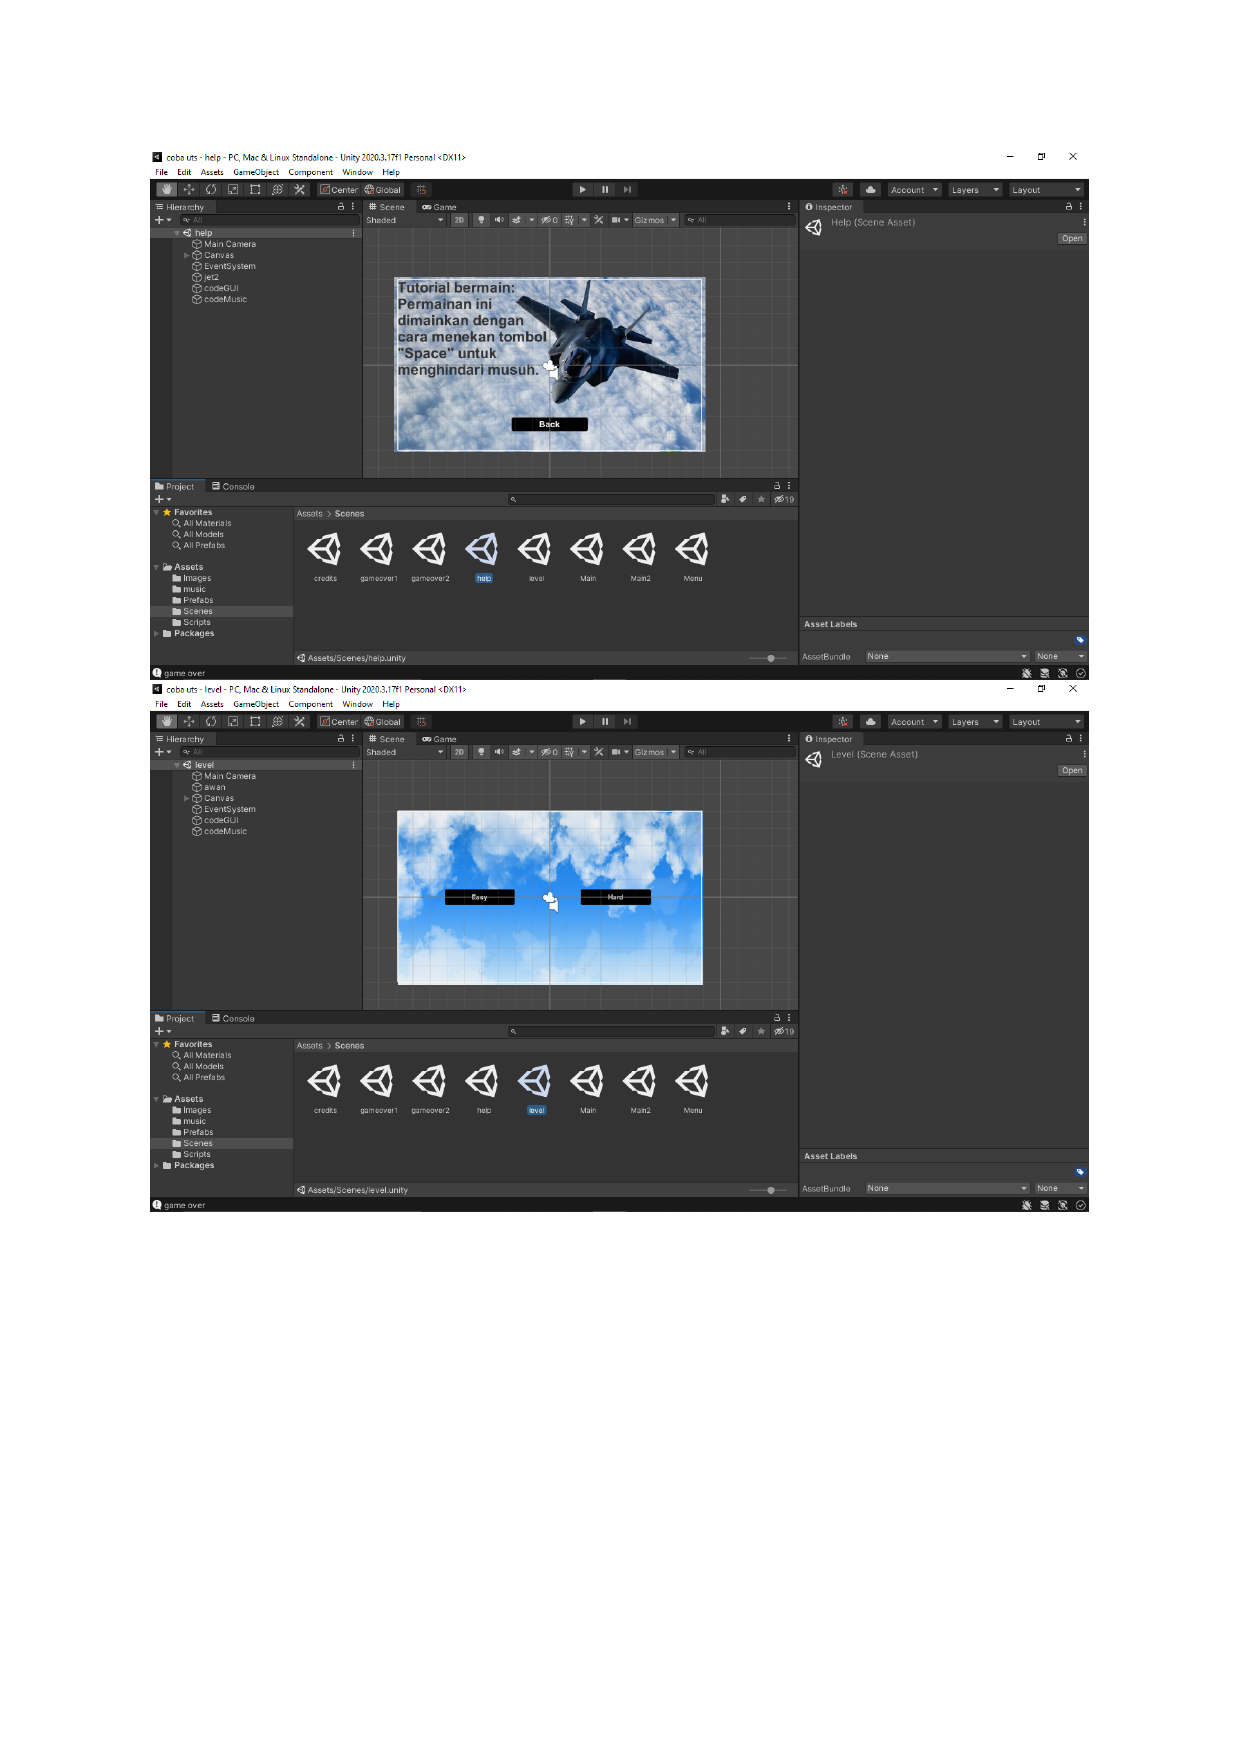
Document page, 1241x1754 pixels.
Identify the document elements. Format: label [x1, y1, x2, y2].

picture [150, 681, 1089, 1212]
picture [150, 150, 1089, 680]
